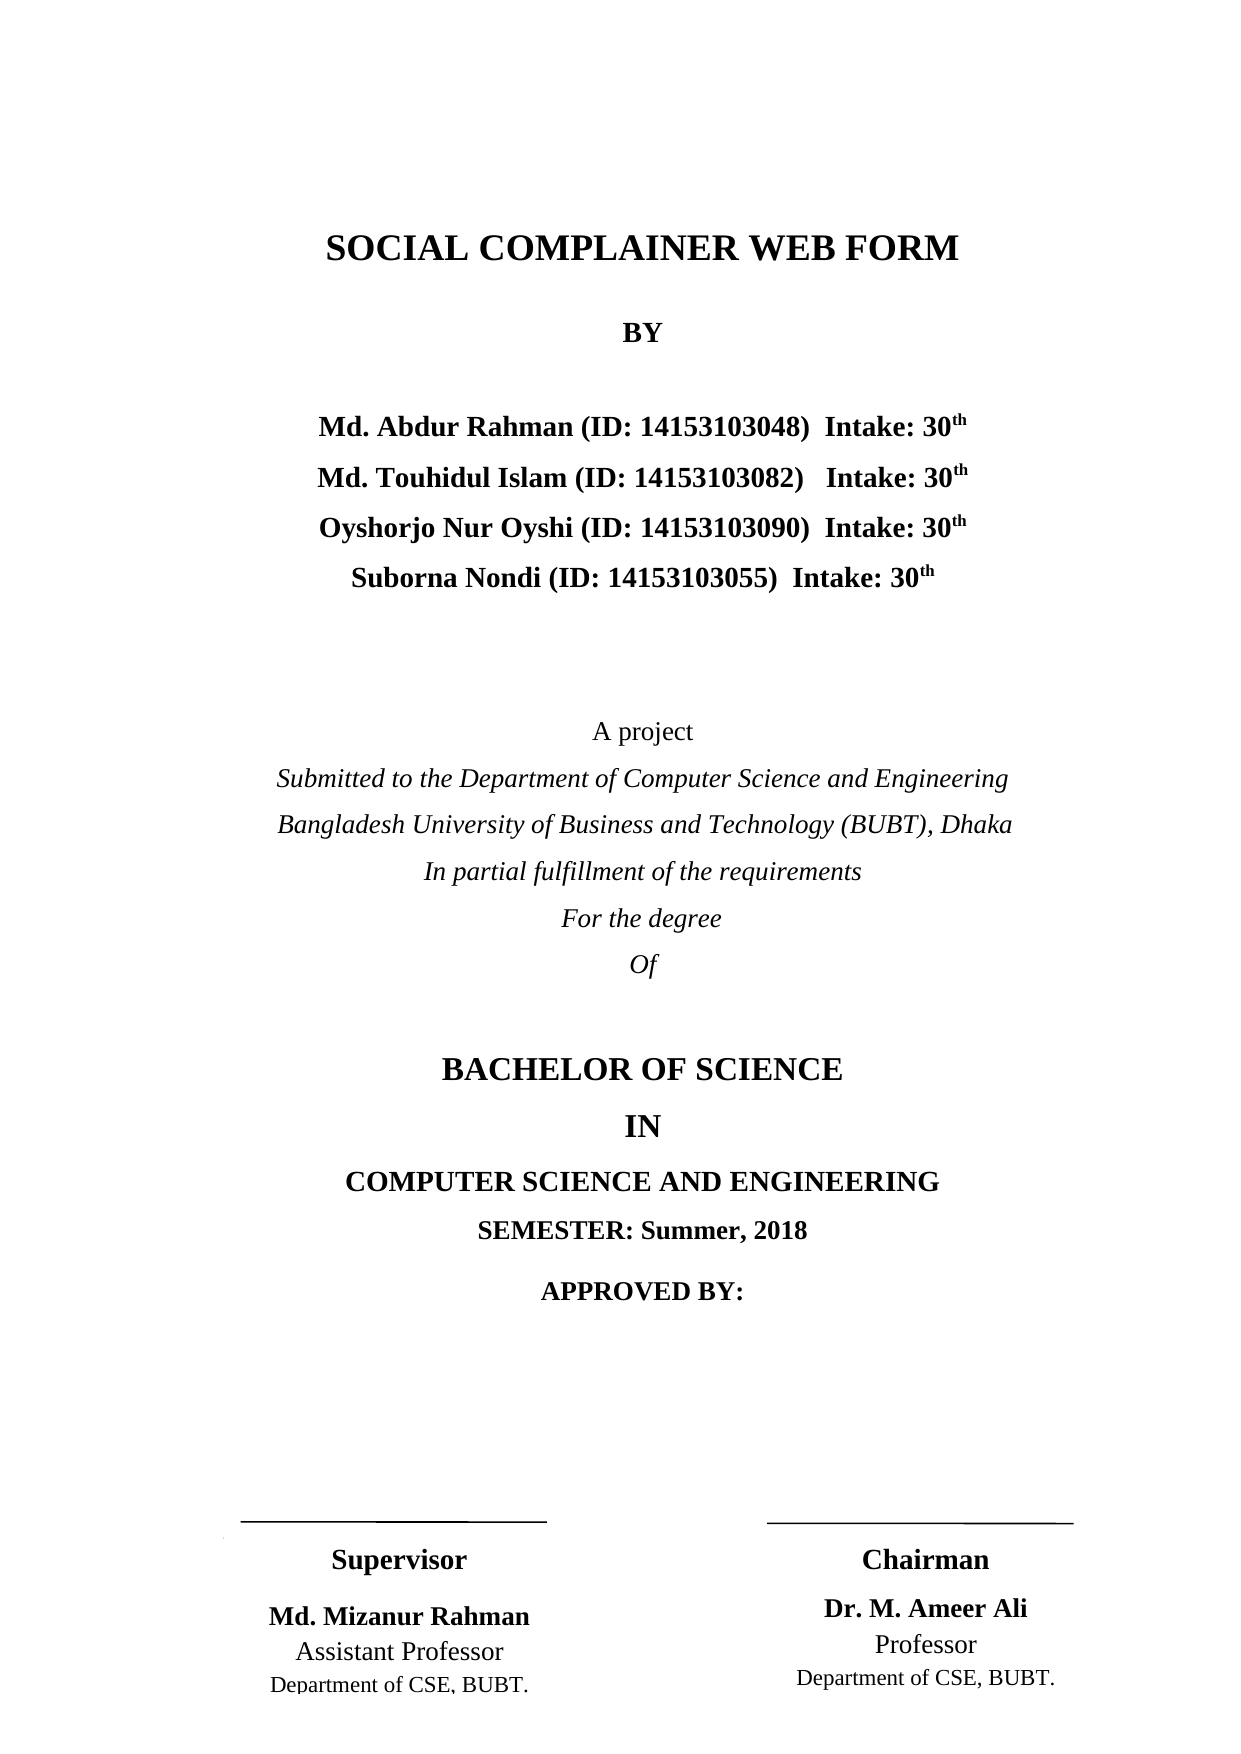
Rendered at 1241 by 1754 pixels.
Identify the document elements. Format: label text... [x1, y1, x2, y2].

text COMPUTER SCIENCE AND ENGINEERING [180, 1164, 1105, 1197]
text APPROVED BY: [180, 1275, 1105, 1306]
text IN [180, 1106, 1105, 1145]
text BACHELOR OF SCIENCE [180, 1049, 1105, 1087]
text Suborna Nondi (ID: 14153103055) Intake: 30th [180, 561, 1105, 594]
text For the degree [180, 902, 1105, 933]
text Md. Abdur Rahman (ID: 14153103048) Intake: 30th [180, 409, 1105, 443]
text Md. Touhidul Islam (ID: 14153103082) Intake: 30th [180, 460, 1105, 493]
text ___________ [180, 1508, 1105, 1542]
text Submitted to the Department of Computer Science and Engineering [180, 762, 1105, 793]
text BY [180, 315, 1105, 348]
text Oyshorjo Nur Oyshi (ID: 14153103090) Intake: 30th [180, 510, 1105, 544]
text SEMESTER: Summer, 2018 [180, 1214, 1105, 1245]
text Bangladesh University of Business and Technology (BUBT), Dhaka [180, 808, 1105, 839]
text SOCIAL COMPLAINER WEB FORM [180, 225, 1105, 268]
text A project [180, 715, 1105, 746]
text In partial fulfillment of the requirements [180, 855, 1105, 886]
text Of [180, 948, 1105, 979]
